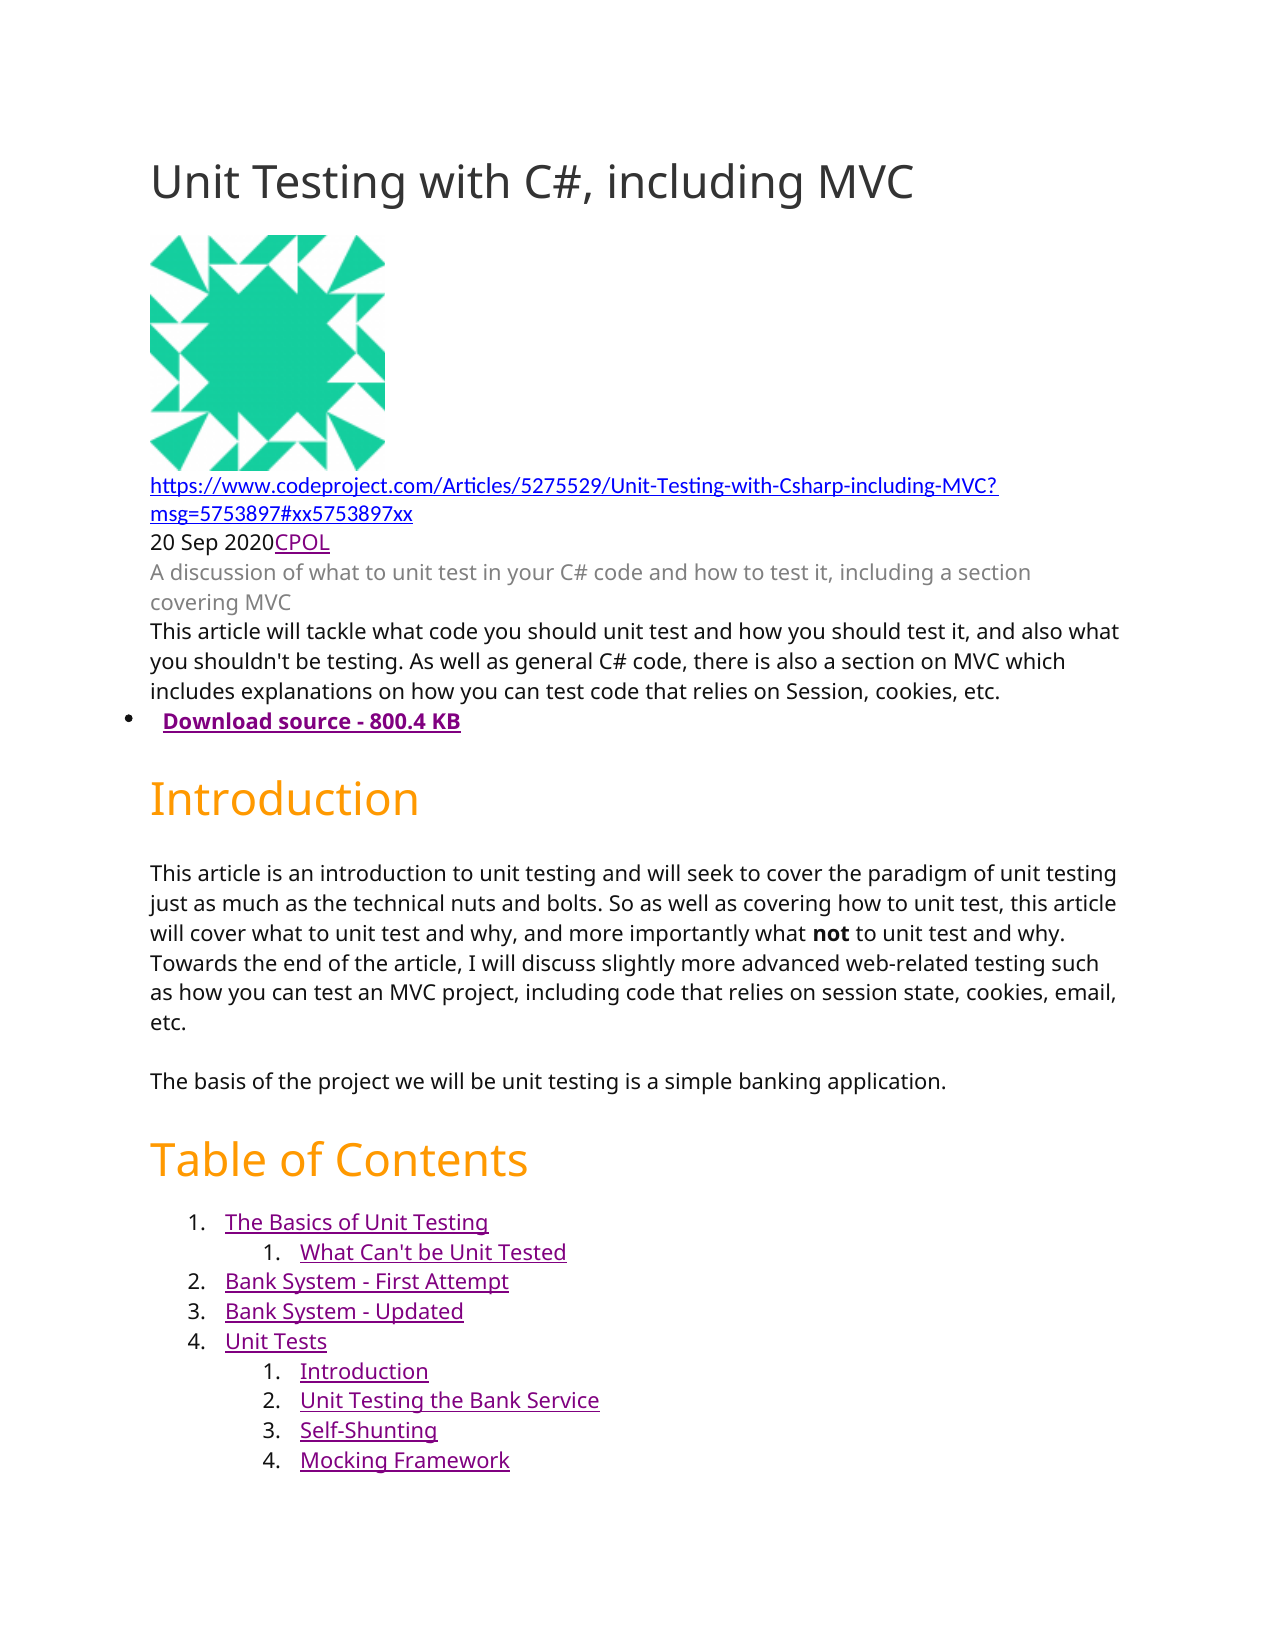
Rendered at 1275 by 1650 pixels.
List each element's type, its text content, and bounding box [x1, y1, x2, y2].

picture [150, 235, 385, 471]
text https://www.codeproject.com/Articles/5275529/Unit-Testing-with-Csharp-including-MVC?msg=5753897#xx5753897xx [150, 471, 1125, 527]
text This article will tackle what code you should unit test and how you should test it, and also what you shouldn't be testing. As well as general C# code, there is also a section on MVC which includes explanations on how you can test code that relies on Session, cookies, etc. [150, 616, 1125, 706]
text Table of Contents [150, 1127, 1125, 1189]
text Introduction [150, 767, 1125, 829]
list Bank System - Updated [187, 1296, 1125, 1326]
list Self-Shunting [262, 1415, 1125, 1445]
list Download source - 800.4 KB [125, 706, 1125, 735]
text This article is an introduction to unit testing and will seek to cover the paradigm of unit testing just as much as the technical nuts and bolts. So as well as covering how to unit test, this article will cover what to unit test and why, and more importantly what not to unit test and why. Towards the end of the article, I will discuss slightly more advanced web-related testing such as how you can test an MVC project, including code that relies on session state, cookies, email, etc. [150, 858, 1125, 1037]
list Mocking Framework [262, 1445, 1125, 1475]
list Unit Testing the Bank Service [262, 1386, 1125, 1415]
list Introduction [262, 1356, 1125, 1386]
list Bank System - First Attempt [187, 1266, 1125, 1296]
text A discussion of what to unit test in your C# code and how to test it, including a section covering MVC [150, 557, 1125, 616]
text The basis of the project we will be unit testing is a simple banking application. [150, 1066, 1125, 1096]
text 20 Sep 2020CPOL [150, 527, 1125, 557]
list What Can't be Unit Tested [262, 1237, 1125, 1266]
list Unit Tests [187, 1326, 1125, 1356]
list The Basics of Unit Testing [187, 1207, 1125, 1237]
text Unit Testing with C#, including MVC [150, 150, 1125, 212]
